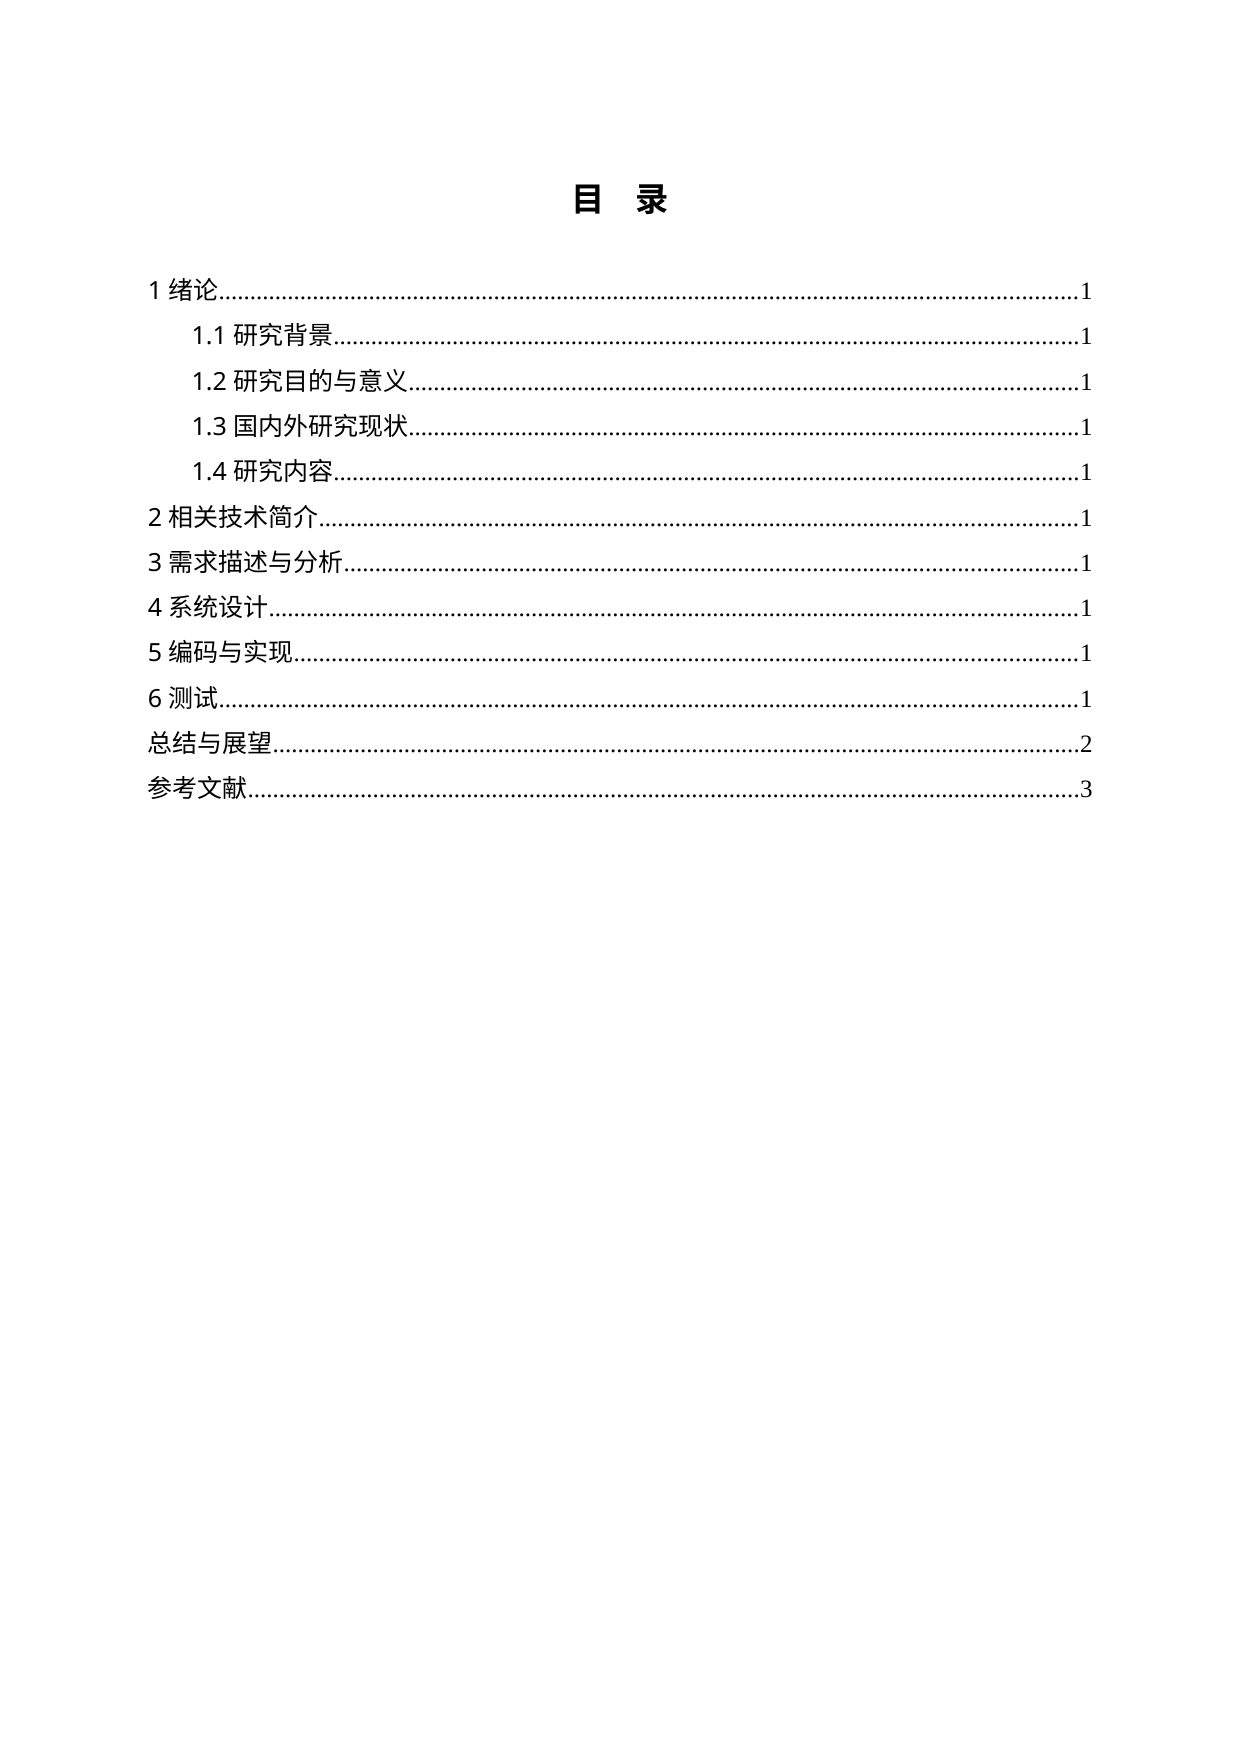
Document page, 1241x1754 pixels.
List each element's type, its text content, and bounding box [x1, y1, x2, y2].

text 目 录 [148, 173, 1092, 221]
text 1.1 研究背景 1 [191, 316, 1092, 352]
text 总结与展望 2 [148, 723, 1092, 760]
text 1.3 国内外研究现状 1 [191, 406, 1092, 443]
text 3 需求描述与分析 1 [148, 542, 1092, 578]
text 4 系统设计 1 [148, 588, 1092, 624]
text 6 测试 1 [148, 678, 1092, 714]
text 5 编码与实现 1 [148, 633, 1092, 669]
text 参考文献 3 [148, 769, 1092, 805]
text 1 绪论 1 [148, 270, 1092, 307]
text 1.2 研究目的与意义 1 [191, 361, 1092, 397]
text 2 相关技术简介 1 [148, 497, 1092, 533]
text 1.4 研究内容 1 [191, 452, 1092, 488]
